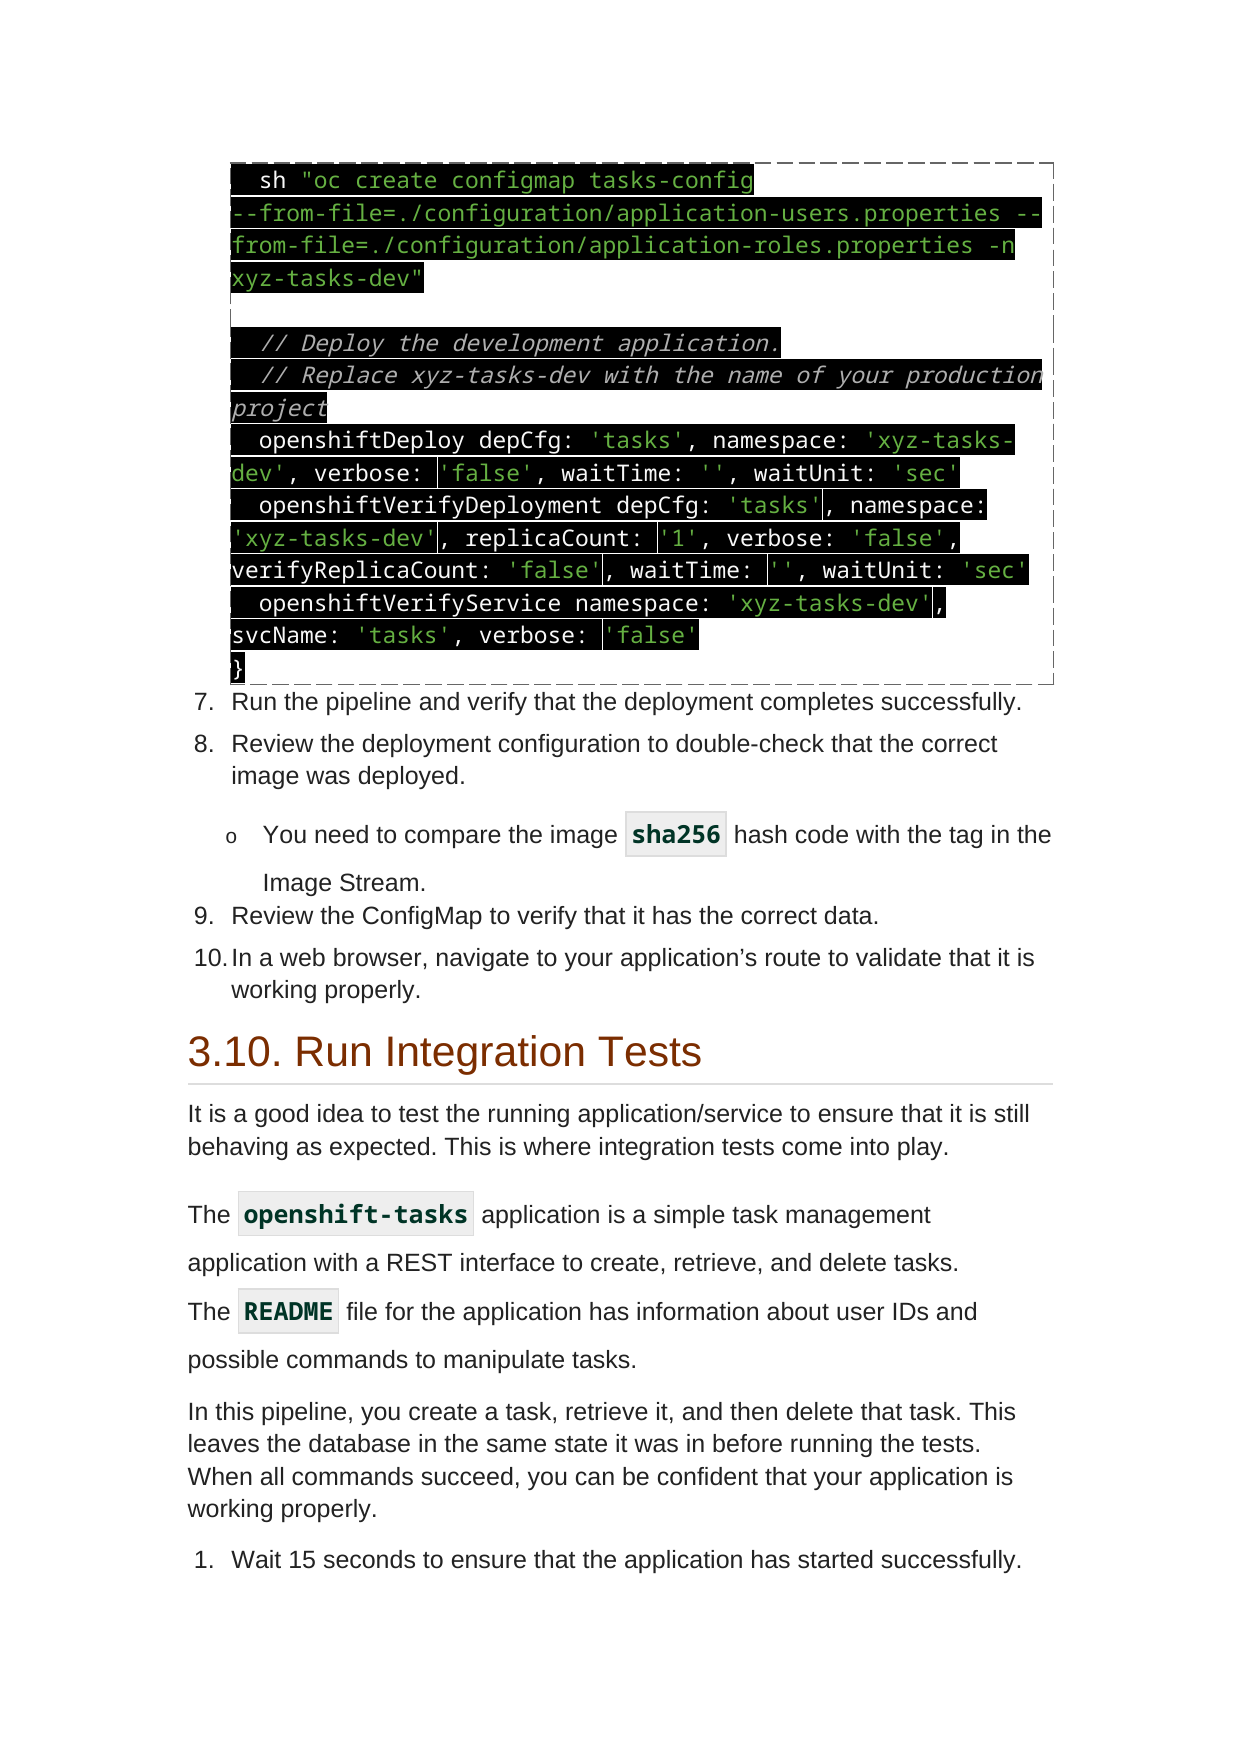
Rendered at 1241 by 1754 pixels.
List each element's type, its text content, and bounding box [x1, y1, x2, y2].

list You need to compare the image sha256 hash code with the tag in the Image Stream. [225, 801, 1053, 899]
list In a web browser, navigate to your application’s route to validate that it is working properly. [194, 941, 1053, 1006]
list Run the pipeline and verify that the deployment completes successfully. [194, 685, 1053, 718]
text The openshift-tasks application is a simple task management application with a REST interface to create, retrieve, and delete tasks. The README file for the application has information about user IDs and possible commands to manipulate tasks. [187, 1181, 1053, 1376]
text sh "oc create configmap tasks-config --from-file=./configuration/application-users.properties --from-file=./configuration/application-roles.properties -n xyz-tasks-dev" [230, 162, 1054, 292]
text 3.10. Run Integration Tests [187, 1018, 1053, 1085]
text In this pipeline, you create a task, retrieve it, and then delete that task. This leaves the database in the same state it was in before running the tests. When all commands succeed, you can be confident that your application is working properly. [187, 1395, 1053, 1525]
list Review the ConfigMap to verify that it has the correct data. [194, 899, 1053, 931]
text It is a good idea to test the running application/service to ensure that it is still behaving as expected. This is where integration tests come into play. [187, 1097, 1053, 1162]
text openshiftDeploy depCfg: 'tasks', namespace: 'xyz-tasks-dev', verbose: 'false', waitTime: '', waitUnit: 'sec' [230, 422, 1054, 487]
list Review the deployment configuration to double-check that the correct image was deployed. [194, 727, 1053, 792]
text // Deploy the development application. [231, 324, 1054, 357]
text } [231, 649, 1054, 685]
text // Replace xyz-tasks-dev with the name of your production project [230, 357, 1054, 422]
text openshiftVerifyDeployment depCfg: 'tasks', namespace: 'xyz-tasks-dev', replicaCount: '1', verbose: 'false', verifyReplicaCount: 'false', waitTime: '', waitUnit: 'sec' [230, 487, 1054, 584]
text openshiftVerifyService namespace: 'xyz-tasks-dev', svcName: 'tasks', verbose: 'false' [230, 584, 1054, 649]
list Wait 15 seconds to ensure that the application has started successfully. [194, 1543, 1053, 1576]
